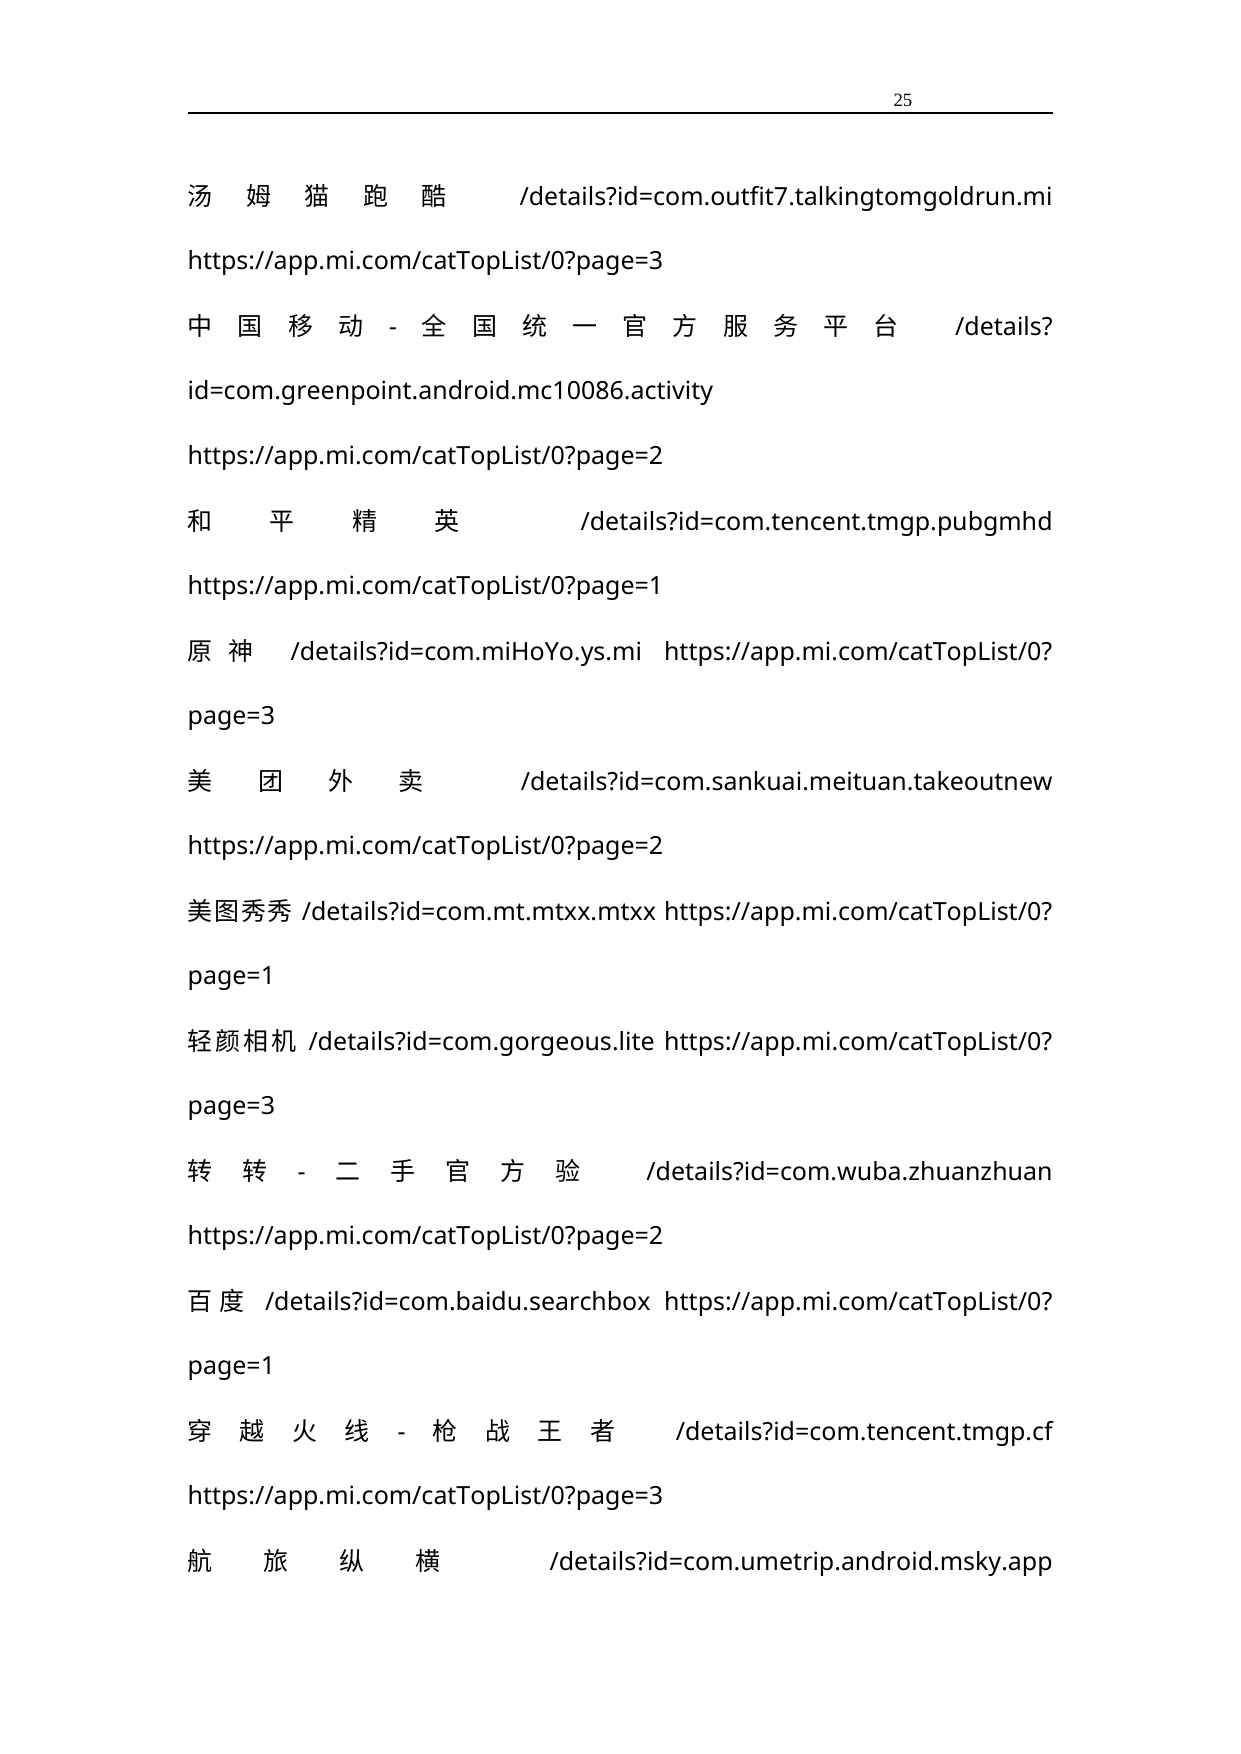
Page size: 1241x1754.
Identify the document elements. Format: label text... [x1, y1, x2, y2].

text 和平精英 /details?id=com.tencent.tmgp.pubgmhd https://app.mi.com/catTopList/0?page=1 [187, 487, 1053, 617]
text 穿越火线-枪战王者 /details?id=com.tencent.tmgp.cf https://app.mi.com/catTopList/0?page=3 [187, 1397, 1053, 1527]
text 中国移动-全国统一官方服务平台 /details?id=com.greenpoint.android.mc10086.activity https://app.mi.com/catTopList/0?page=2 [187, 292, 1053, 487]
text 美图秀秀 /details?id=com.mt.mtxx.mtxx https://app.mi.com/catTopList/0?page=1 [187, 877, 1053, 1007]
text 汤姆猫跑酷 /details?id=com.outfit7.talkingtomgoldrun.mi https://app.mi.com/catTopList/0?page=3 [187, 162, 1053, 292]
text 百度 /details?id=com.baidu.searchbox https://app.mi.com/catTopList/0?page=1 [187, 1267, 1053, 1397]
text 轻颜相机 /details?id=com.gorgeous.lite https://app.mi.com/catTopList/0?page=3 [187, 1007, 1053, 1137]
text 原神 /details?id=com.miHoYo.ys.mi https://app.mi.com/catTopList/0?page=3 [187, 617, 1053, 747]
text 美团外卖 /details?id=com.sankuai.meituan.takeoutnew https://app.mi.com/catTopList/0?page=2 [187, 747, 1053, 877]
text 转转-二手官方验 /details?id=com.wuba.zhuanzhuan https://app.mi.com/catTopList/0?page=2 [187, 1137, 1053, 1267]
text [187, 1527, 1053, 1592]
